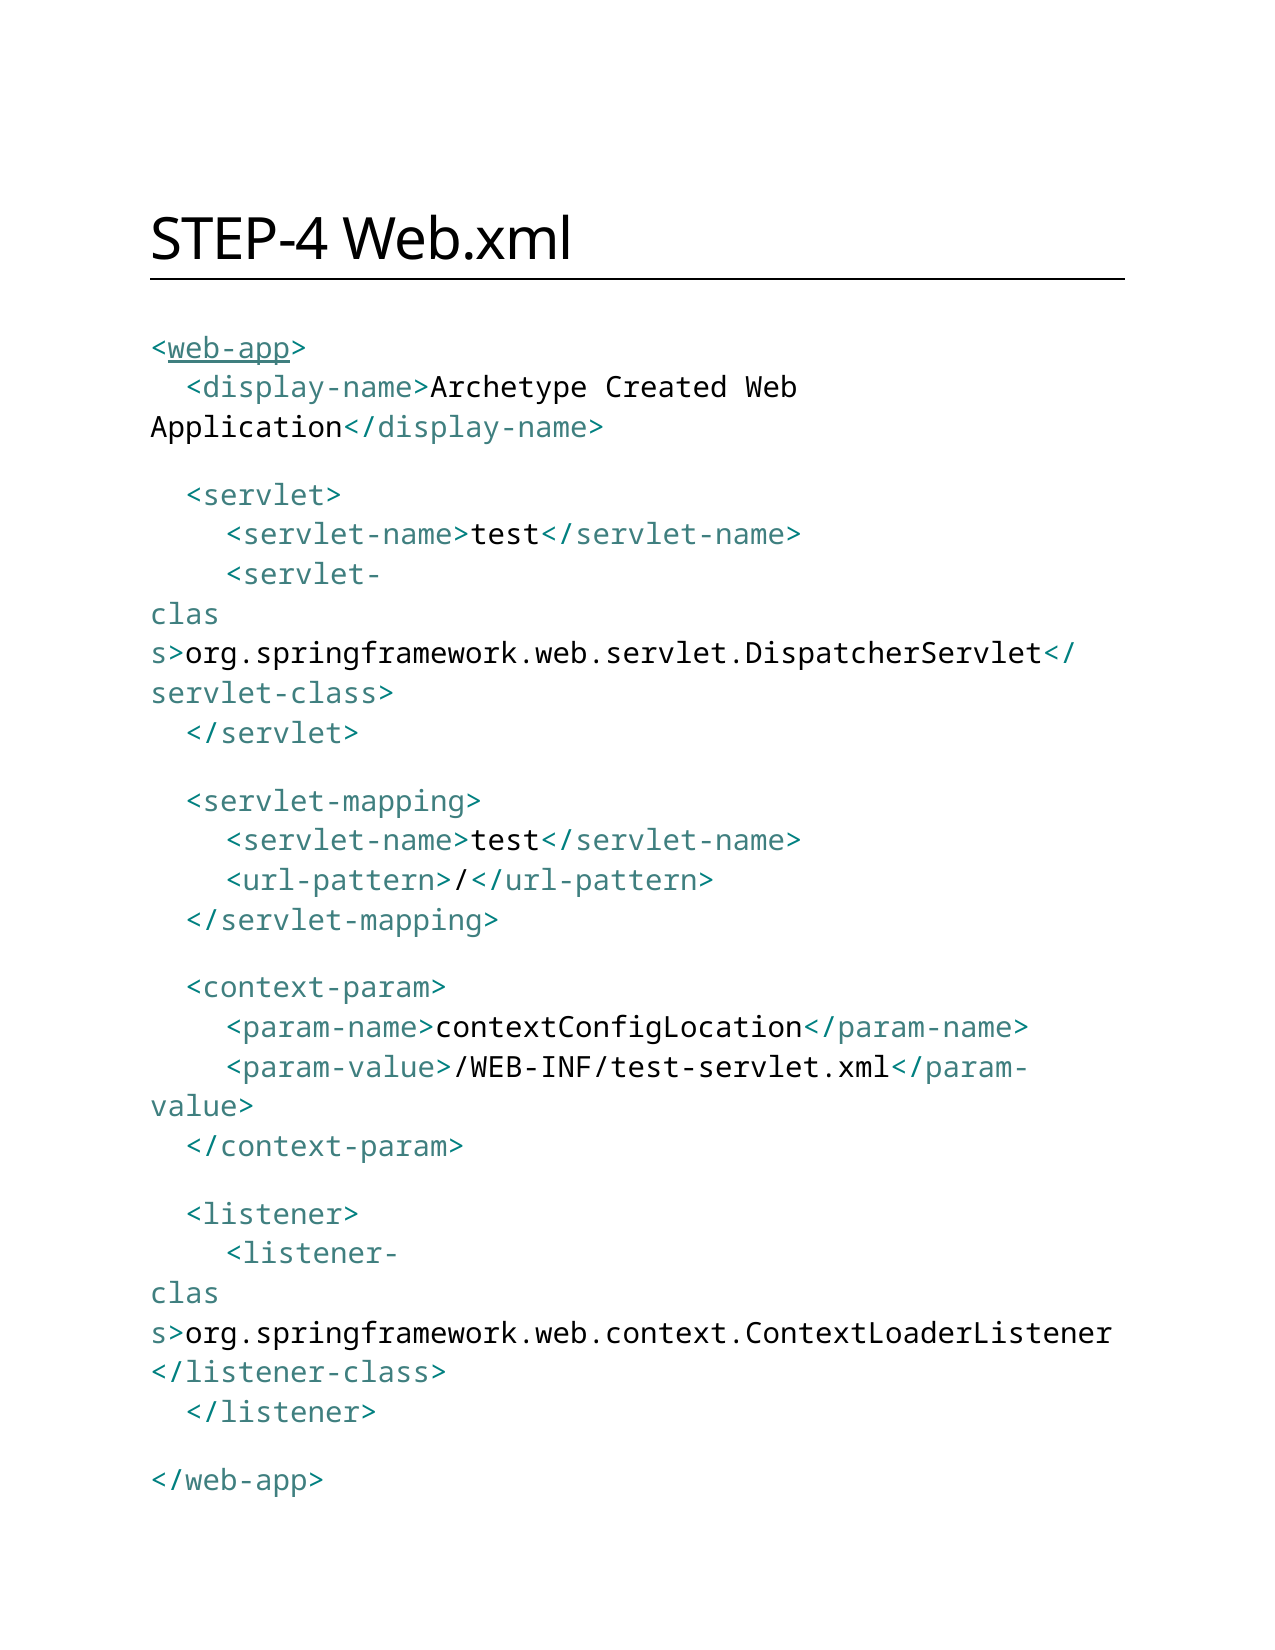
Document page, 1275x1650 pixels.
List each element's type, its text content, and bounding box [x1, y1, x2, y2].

text <url-pattern>/</url-pattern> [150, 859, 1125, 899]
text <servlet> [150, 474, 1125, 514]
text <servlet-name>test</servlet-name> [150, 819, 1125, 859]
text <listener> [150, 1193, 1125, 1233]
text </servlet-mapping> [150, 899, 1125, 938]
text <display-name>Archetype Created Web Application</display-name> [150, 367, 1125, 446]
text </context-param> [150, 1125, 1125, 1165]
text <param-name>contextConfigLocation</param-name> [150, 1006, 1125, 1046]
title STEP-4 Web.xml [150, 197, 1125, 278]
text <servlet-name>test</servlet-name> [150, 514, 1125, 553]
text <web-app> [150, 327, 1125, 367]
text </web-app> [150, 1459, 1125, 1499]
text <param-value>/WEB-INF/test-servlet.xml</param-value> [150, 1046, 1125, 1125]
text </servlet> [150, 712, 1125, 752]
text </listener> [150, 1391, 1125, 1431]
text <servlet-class>org.springframework.web.servlet.DispatcherServlet</servlet-class> [150, 553, 1125, 712]
text <servlet-mapping> [150, 780, 1125, 819]
text <context-param> [150, 967, 1125, 1006]
text <listener-class>org.springframework.web.context.ContextLoaderListener</listener-class> [150, 1233, 1125, 1391]
